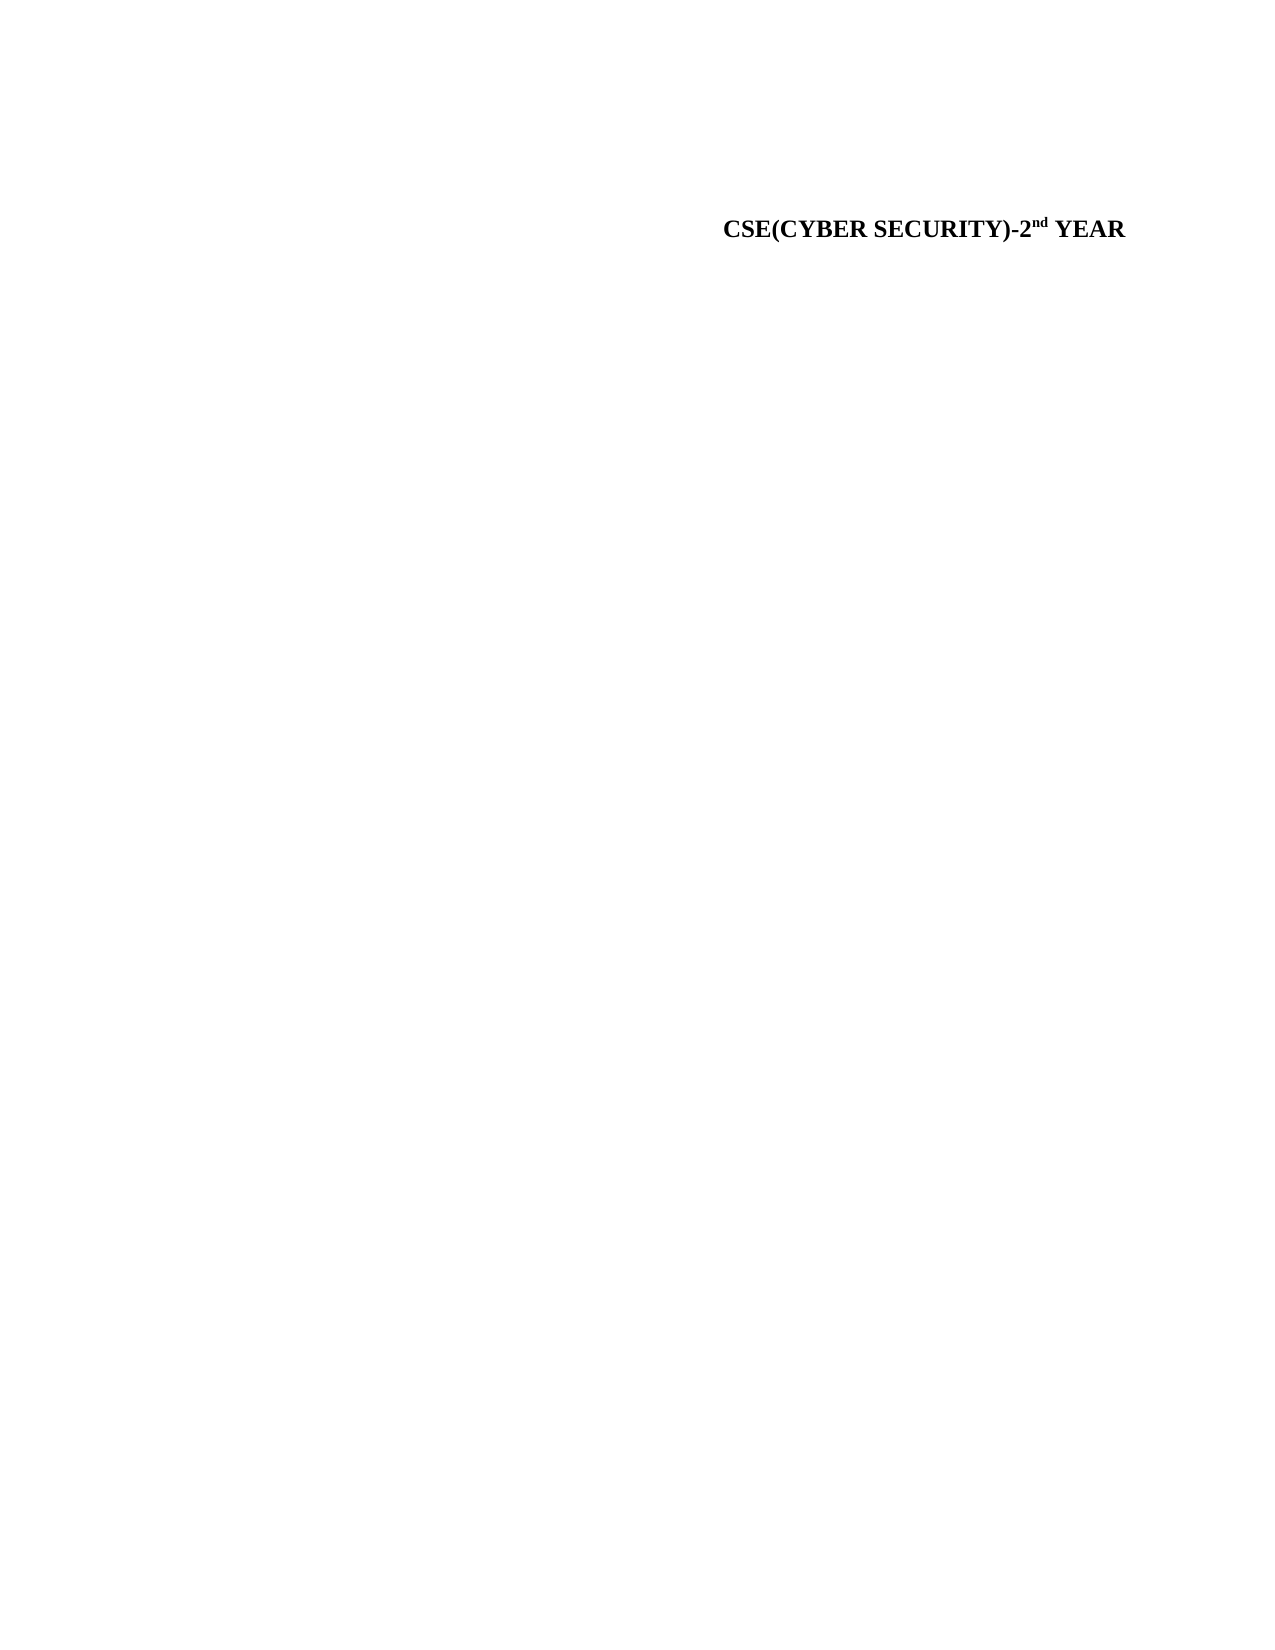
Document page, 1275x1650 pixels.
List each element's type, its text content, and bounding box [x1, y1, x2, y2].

list CSE(CYBER SECURITY)-2nd YEAR [225, 214, 1125, 243]
